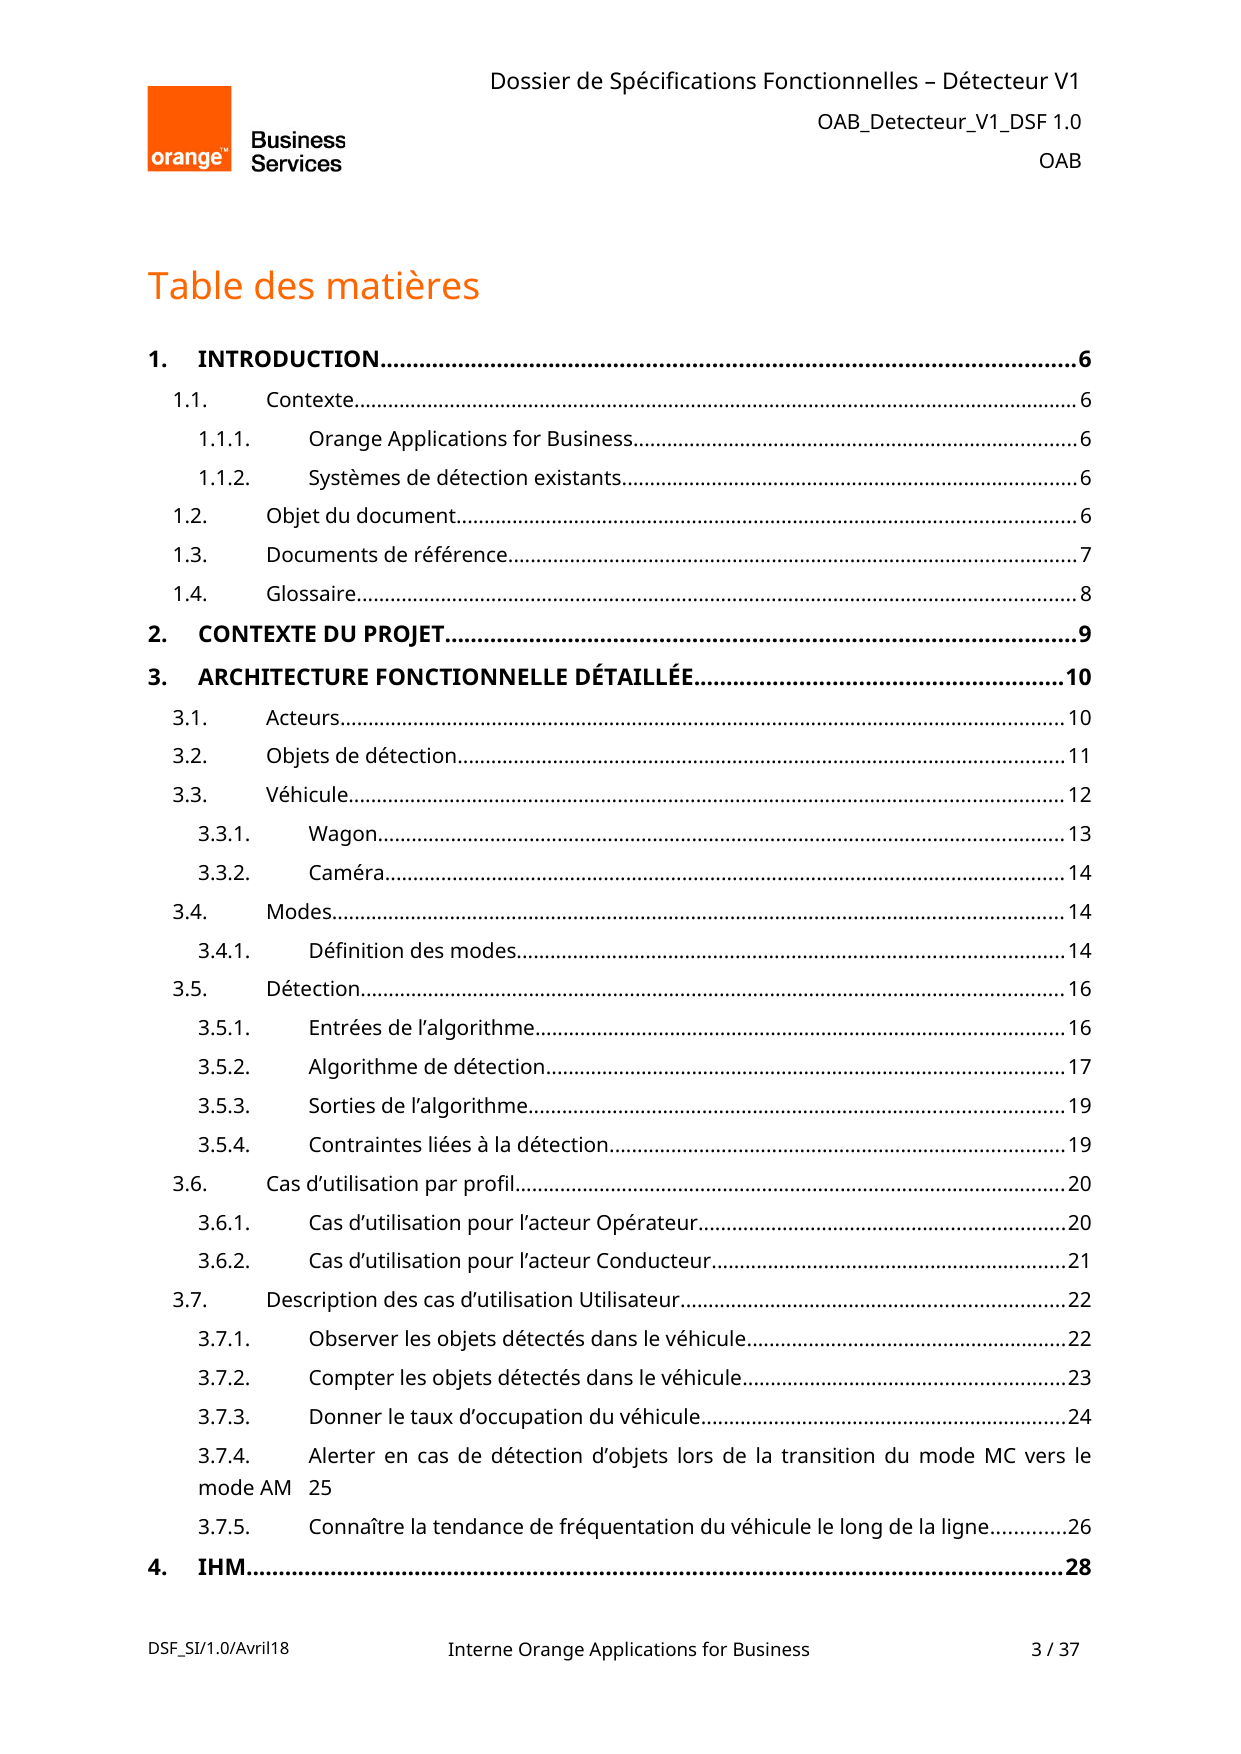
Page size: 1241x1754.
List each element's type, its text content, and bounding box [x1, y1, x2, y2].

picture [147, 86, 346, 172]
text Table des matières [148, 259, 1092, 310]
